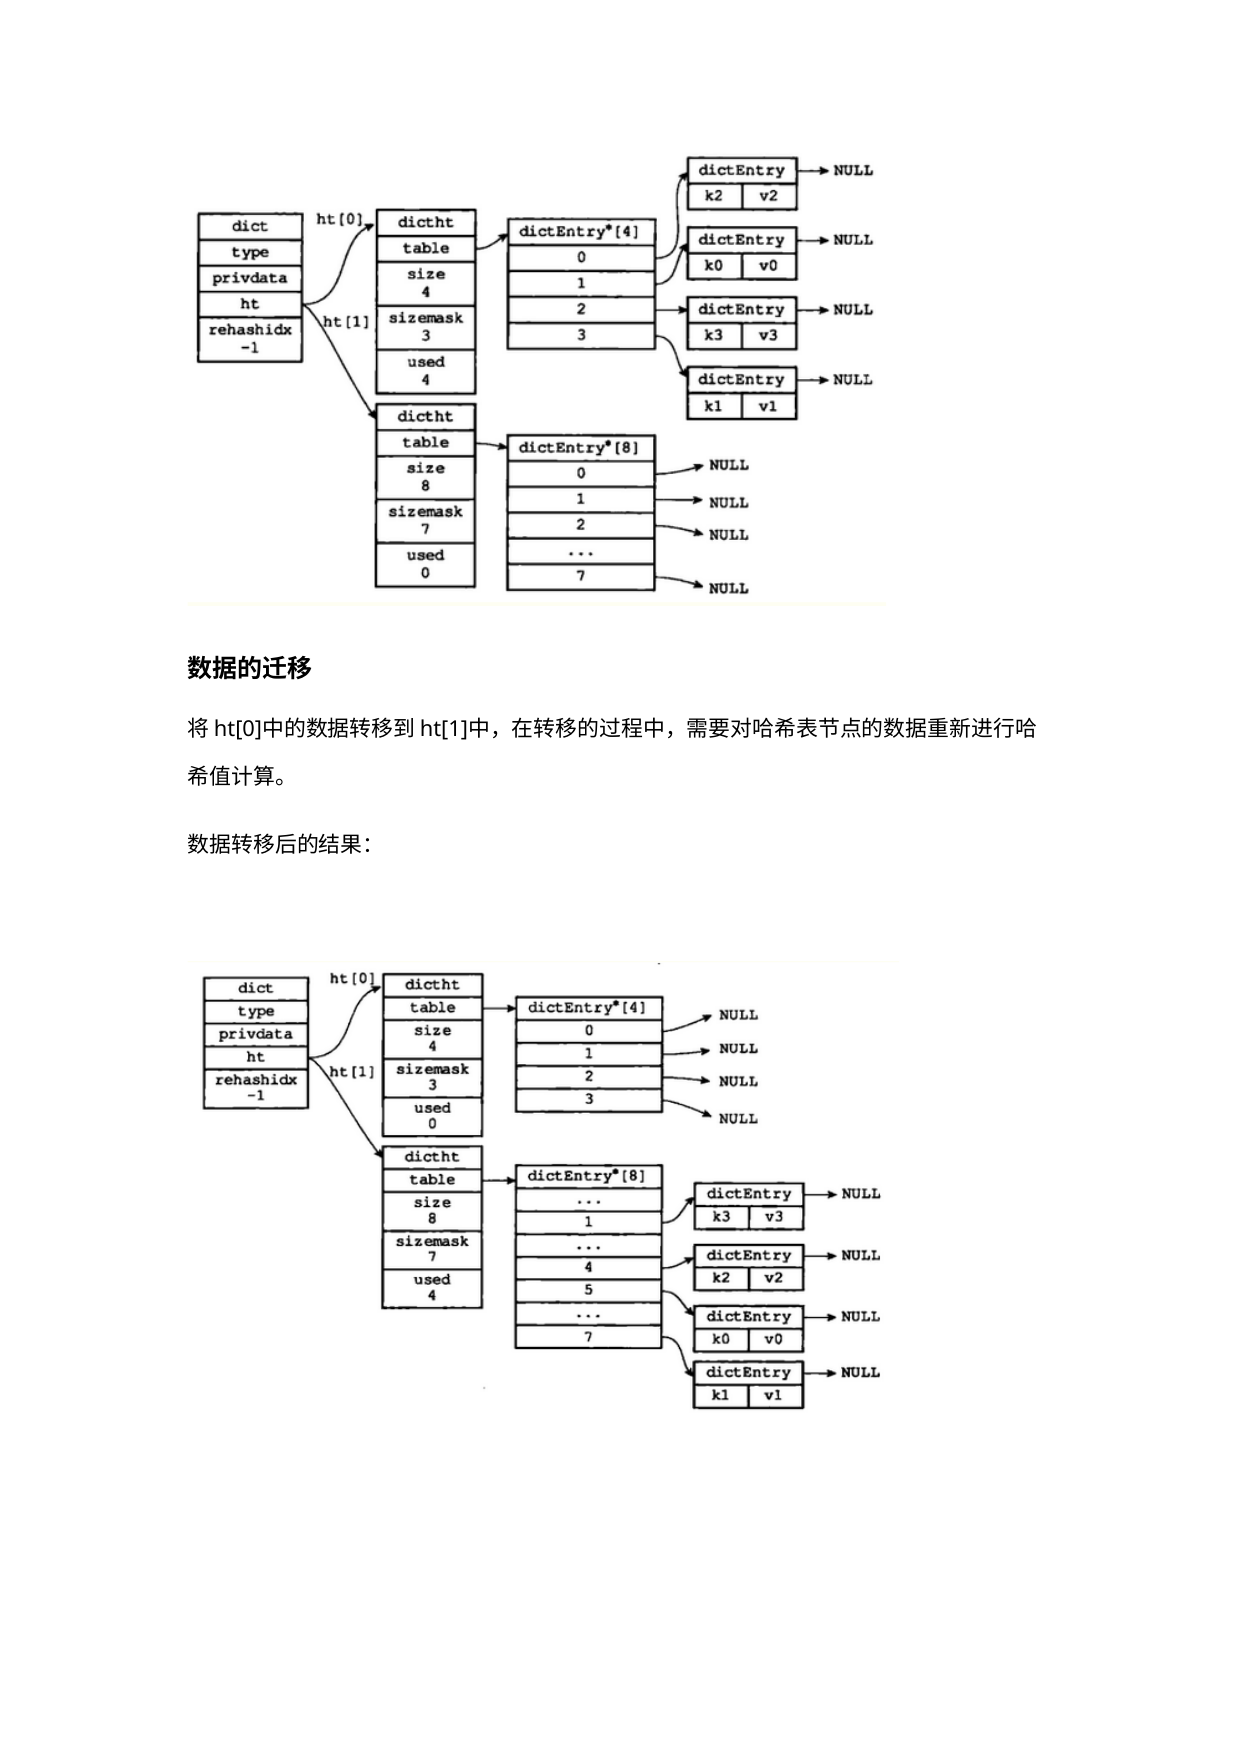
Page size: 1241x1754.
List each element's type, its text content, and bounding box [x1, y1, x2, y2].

picture [187, 961, 900, 1418]
picture [187, 150, 887, 606]
text 将ht[0]中的数据转移到ht[1]中，在转移的过程中，需要对哈希表节点的数据重新进行哈希值计算。 [187, 711, 1053, 791]
subtitle 数据的迁移 [187, 648, 1053, 684]
text 数据转移后的结果： [187, 827, 1053, 859]
